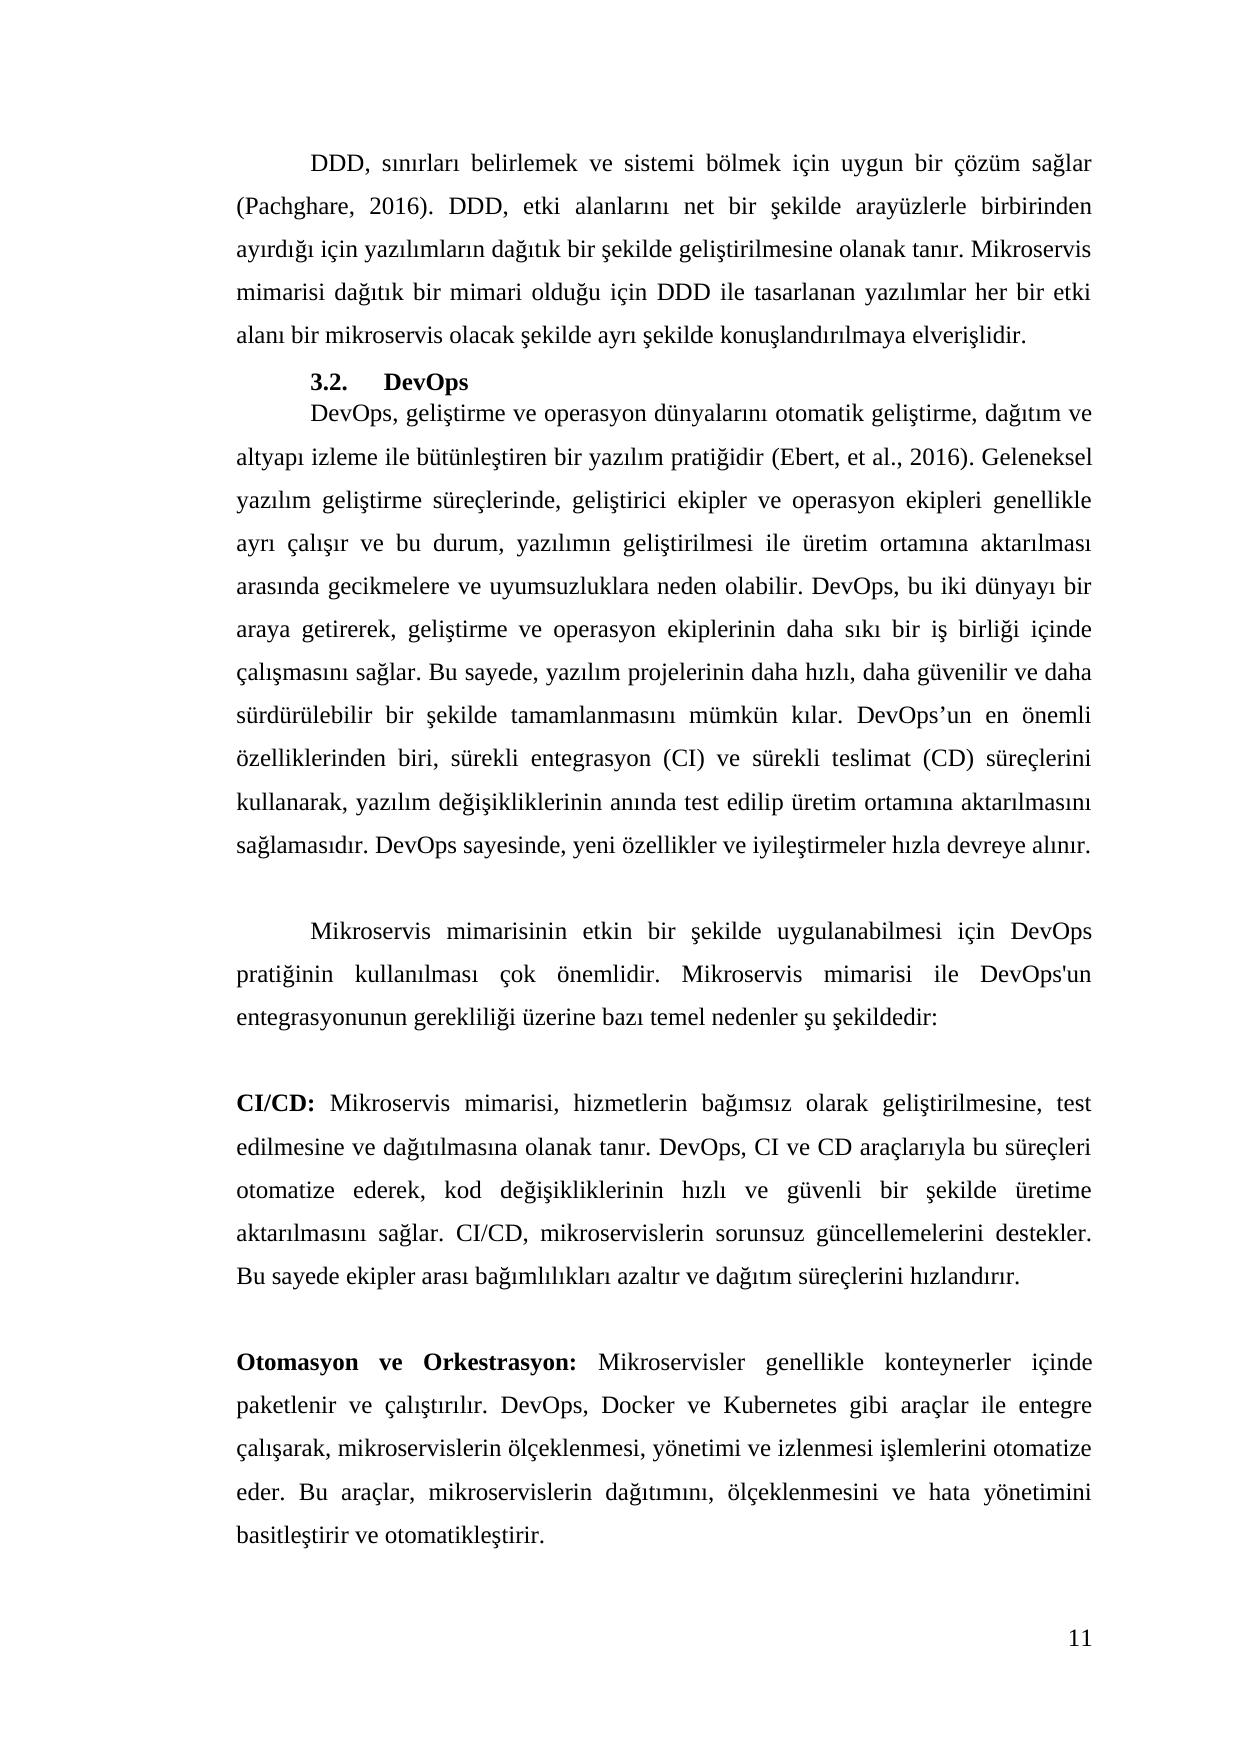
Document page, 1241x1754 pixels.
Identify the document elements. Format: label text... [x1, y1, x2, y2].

text DDD, sınırları belirlemek ve sistemi bölmek için uygun bir çözüm sağlar. DDD, etki alanlarını net bir şekilde arayüzlerle birbirinden ayırdığı için yazılımların dağıtık bir şekilde geliştirilmesine olanak tanır. Mikroservis mimarisi dağıtık bir mimari olduğu için DDD ile tasarlanan yazılımlar her bir etki alanı bir mikroservis olacak şekilde ayrı şekilde konuşlandırılmaya elverişlidir. [236, 148, 1093, 349]
text Otomasyon ve Orkestrasyon: Mikroservisler genellikle konteynerler içinde paketlenir ve çalıştırılır. DevOps, Docker ve Kubernetes gibi araçlar ile entegre çalışarak, mikroservislerin ölçeklenmesi, yönetimi ve izlenmesi işlemlerini otomatize eder. Bu araçlar, mikroservislerin dağıtımını, ölçeklenmesini ve hata yönetimini basitleştirir ve otomatikleştirir. [236, 1347, 1093, 1548]
text CI/CD: Mikroservis mimarisi, hizmetlerin bağımsız olarak geliştirilmesine, test edilmesine ve dağıtılmasına olanak tanır. DevOps, CI ve CD araçlarıyla bu süreçleri otomatize ederek, kod değişikliklerinin hızlı ve güvenli bir şekilde üretime aktarılmasını sağlar. CI/CD, mikroservislerin sorunsuz güncellemelerini destekler. Bu sayede ekipler arası bağımlılıkları azaltır ve dağıtım süreçlerini hızlandırır. [236, 1088, 1093, 1290]
text DevOps, geliştirme ve operasyon dünyalarını otomatik geliştirme, dağıtım ve altyapı izleme ile bütünleştiren bir yazılım pratiğidir. Geleneksel yazılım geliştirme süreçlerinde, geliştirici ekipler ve operasyon ekipleri genellikle ayrı çalışır ve bu durum, yazılımın geliştirilmesi ile üretim ortamına aktarılması arasında gecikmelere ve uyumsuzluklara neden olabilir. DevOps, bu iki dünyayı bir araya getirerek, geliştirme ve operasyon ekiplerinin daha sıkı bir iş birliği içinde çalışmasını sağlar. Bu sayede, yazılım projelerinin daha hızlı, daha güvenilir ve daha sürdürülebilir bir şekilde tamamlanmasını mümkün kılar. DevOps’un en önemli özelliklerinden biri, sürekli entegrasyon (CI) ve sürekli teslimat (CD) süreçlerini kullanarak, yazılım değişikliklerinin anında test edilip üretim ortamına aktarılmasını sağlamasıdır. DevOps sayesinde, yeni özellikler ve iyileştirmeler hızla devreye alınır. [236, 398, 1093, 858]
text Mikroservis mimarisinin etkin bir şekilde uygulanabilmesi için DevOps pratiğinin kullanılması çok önemlidir. Mikroservis mimarisi ile DevOps'un entegrasyonunun gerekliliği üzerine bazı temel nedenler şu şekildedir: [236, 916, 1093, 1031]
subtitle DevOps [310, 367, 1092, 396]
